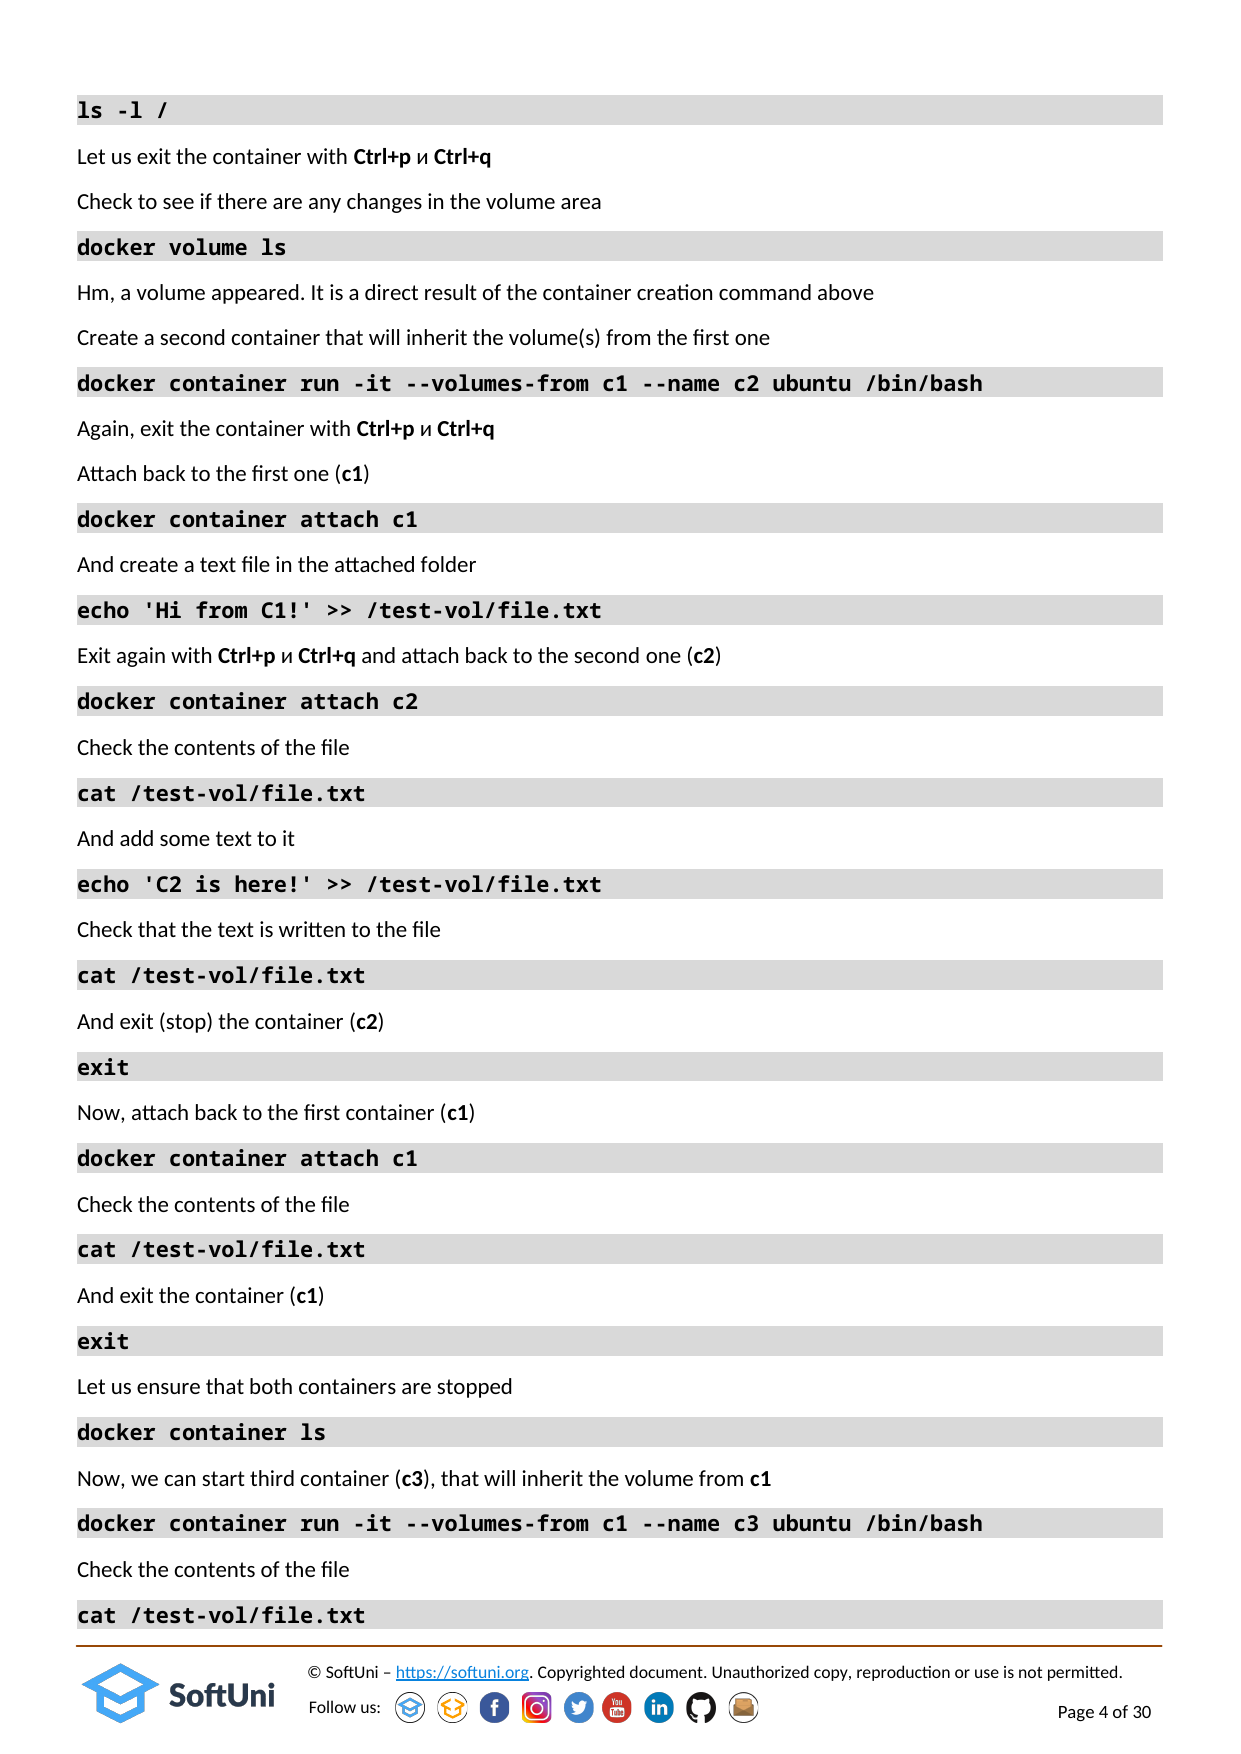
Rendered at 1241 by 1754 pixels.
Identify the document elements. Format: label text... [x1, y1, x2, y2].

picture [728, 1692, 759, 1723]
text echo 'Hi from C1!' >> /test-vol/file.txt [77, 595, 1163, 625]
text echo 'C2 is here!' >> /test-vol/file.txt [77, 869, 1163, 899]
text And add some text to it [77, 824, 1163, 852]
text Let us exit the container with Ctrl+p и Ctrl+q [77, 142, 1163, 170]
text docker volume ls [77, 231, 1163, 261]
text Attach back to the first one (c1) [77, 459, 1163, 487]
text cat /test-vol/file.txt [77, 778, 1163, 807]
picture [644, 1692, 653, 1701]
picture [658, 1705, 667, 1714]
text cat /test-vol/file.txt [77, 1600, 1163, 1629]
text Create a second container that will inherit the volume(s) from the first one [77, 323, 1163, 351]
text docker container attach c2 [77, 686, 1163, 716]
picture [665, 1714, 674, 1723]
picture [564, 1692, 594, 1723]
text And exit (stop) the container (c2) [77, 1007, 1163, 1035]
text Let us ensure that both containers are stopped [77, 1372, 1163, 1400]
text docker container run -it --volumes-from c1 --name c2 ubuntu /bin/bash [77, 367, 1163, 397]
text Check the contents of the file [77, 733, 1163, 761]
text And exit the container (c1) [77, 1281, 1163, 1309]
text And create a text file in the attached folder [77, 550, 1163, 578]
picture [602, 1692, 632, 1723]
picture [75, 1658, 281, 1729]
text Check that the text is written to the file [77, 916, 1163, 944]
text Hm, a volume appeared. It is a direct result of the container creation command above [77, 278, 1163, 306]
picture [479, 1692, 510, 1723]
picture [686, 1692, 716, 1723]
text Now, we can start third container (c3), that will inherit the volume from c1 [77, 1464, 1163, 1492]
text cat /test-vol/file.txt [77, 960, 1163, 990]
picture [665, 1692, 674, 1701]
picture [644, 1714, 653, 1723]
text docker container run -it --volumes-from c1 --name c3 ubuntu /bin/bash [77, 1508, 1163, 1538]
text docker container attach c1 [77, 503, 1163, 533]
text Check the contents of the file [77, 1555, 1163, 1583]
text exit [77, 1326, 1163, 1356]
picture [395, 1692, 425, 1723]
text Check to see if there are any changes in the volume area [77, 187, 1163, 215]
text Check the contents of the file [77, 1190, 1163, 1218]
text docker container ls [77, 1417, 1163, 1447]
text Exit again with Ctrl+p и Ctrl+q and attach back to the second one (c2) [77, 642, 1163, 669]
text ls -l / [77, 95, 1163, 125]
picture [522, 1692, 552, 1723]
text Again, exit the container with Ctrl+p и Ctrl+q [77, 414, 1163, 442]
text cat /test-vol/file.txt [77, 1234, 1163, 1264]
text docker container attach c1 [77, 1143, 1163, 1173]
text exit [77, 1052, 1163, 1081]
text Now, attach back to the first container (c1) [77, 1098, 1163, 1126]
picture [437, 1692, 468, 1723]
